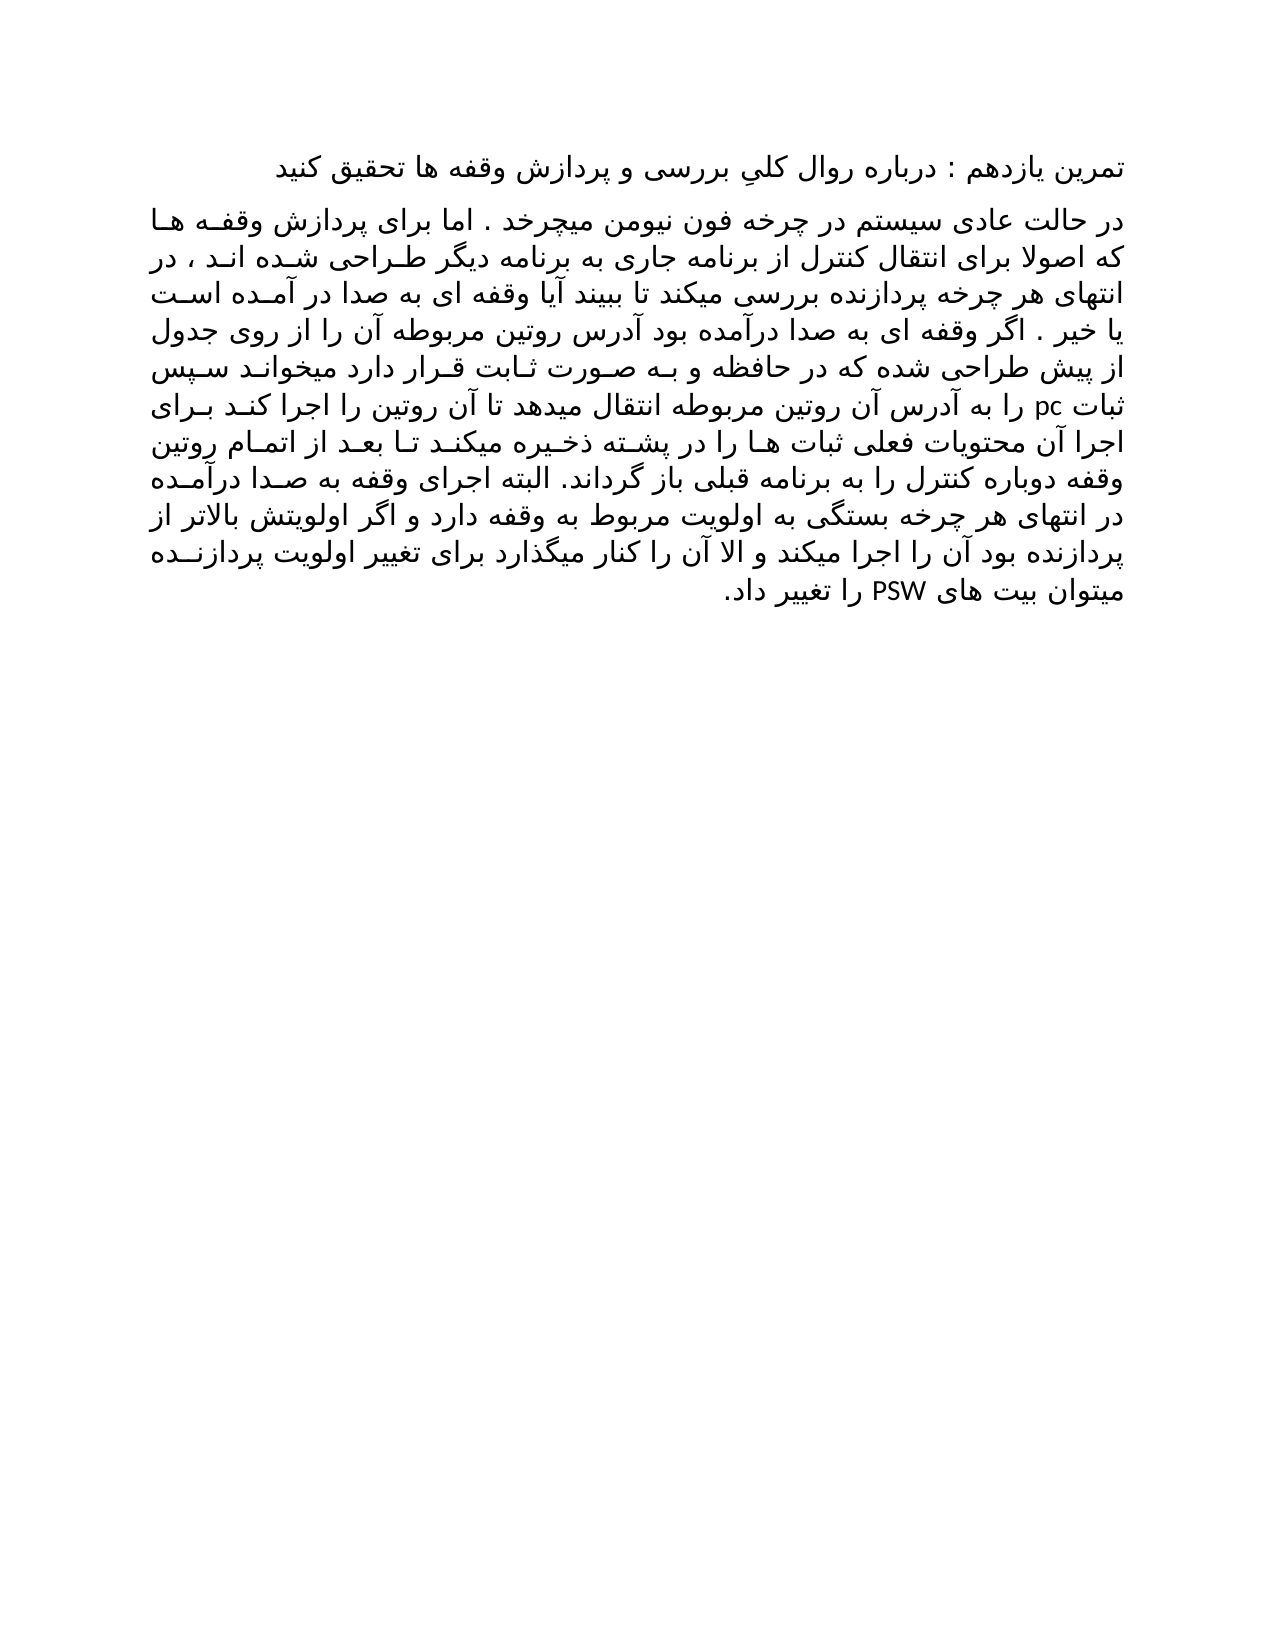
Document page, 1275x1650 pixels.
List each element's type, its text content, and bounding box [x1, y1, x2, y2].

text در حالت عادی سیستم در چرخه فون نیومن میچرخد . اما برای پردازش وقفه ها که اصولا برای انتقال کنترل از برنامه جاری به برنامه دیگر طراحی شده اند ، در انتهای هر چرخه پردازنده بررسی میکند تا ببیند آیا وقفه ای به صدا در آمده است یا خیر . اگر وقفه ای به صدا درآمده بود آدرس روتین مربوطه آن را از روی جدول از پیش طراحی شده که در حافظه و به صورت ثابت قرار دارد میخواند سپس ثبات pc را به آدرس آن روتین مربوطه انتقال میدهد تا آن روتین را اجرا کند برای اجرا آن محتویات فعلی ثبات ها را در پشته ذخیره میکند تا بعد از اتمام روتین وقفه دوباره کنترل را به برنامه قبلی باز گرداند. البته اجرای وقفه به صدا درآمده در انتهای هر چرخه بستگی به اولویت مربوط به وقفه دارد و اگر اولویتش بالاتر از پردازنده بود آن را اجرا میکند و الا آن را کنار میگذارد برای تغییر اولویت پردازنده میتوان بیت های PSW را تغییر داد. [150, 203, 1125, 607]
text تمرین یازدهم : درباره روال کلیِ بررسی و پردازش وقفه ها تحقیق کنید [150, 150, 1125, 184]
